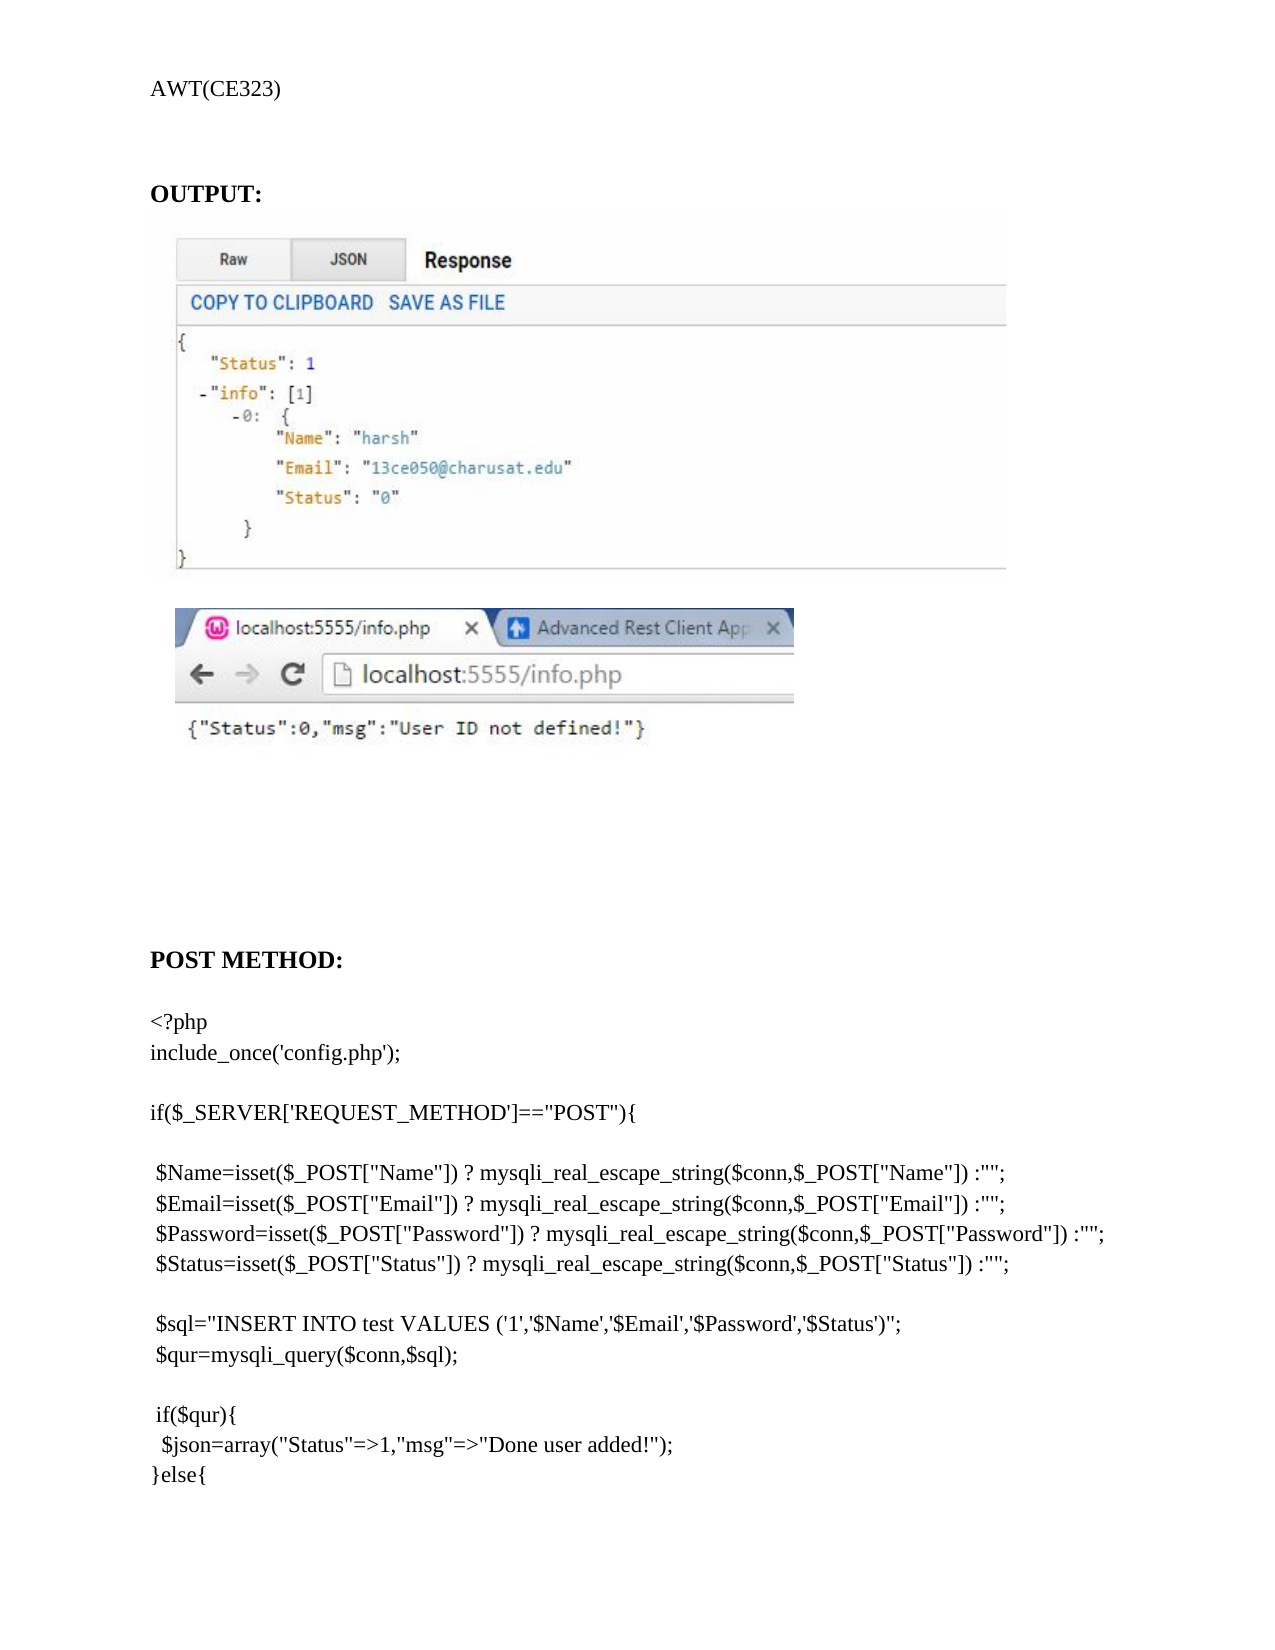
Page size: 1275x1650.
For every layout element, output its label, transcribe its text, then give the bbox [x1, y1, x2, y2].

text }else{ [150, 1461, 1125, 1488]
text OUTPUT: [150, 179, 1125, 207]
text $Status=isset($_POST["Status"]) ? mysqli_real_escape_string($conn,$_POST["Status"]) :""; [150, 1250, 1125, 1276]
text <?php [150, 1008, 1125, 1035]
text POST METHOD: [150, 945, 1125, 974]
text $Name=isset($_POST["Name"]) ? mysqli_real_escape_string($conn,$_POST["Name"]) :""; [150, 1159, 1125, 1186]
text $Email=isset($_POST["Email"]) ? mysqli_real_escape_string($conn,$_POST["Email"]) :""; [150, 1189, 1125, 1216]
picture [175, 608, 794, 885]
text if($_SERVER['REQUEST_METHOD']=="POST"){ [150, 1099, 1125, 1125]
picture [150, 207, 1007, 580]
text $sql="INSERT INTO test VALUES ('1','$Name','$Email','$Password','$Status')"; [150, 1310, 1125, 1337]
text $json=array("Status"=>1,"msg"=>"Done user added!"); [150, 1431, 1125, 1458]
text $qur=mysqli_query($conn,$sql); [150, 1341, 1125, 1367]
text $Password=isset($_POST["Password"]) ? mysqli_real_escape_string($conn,$_POST["Password"]) :""; [150, 1220, 1125, 1246]
text if($qur){ [150, 1401, 1125, 1427]
text include_once('config.php'); [150, 1038, 1125, 1065]
